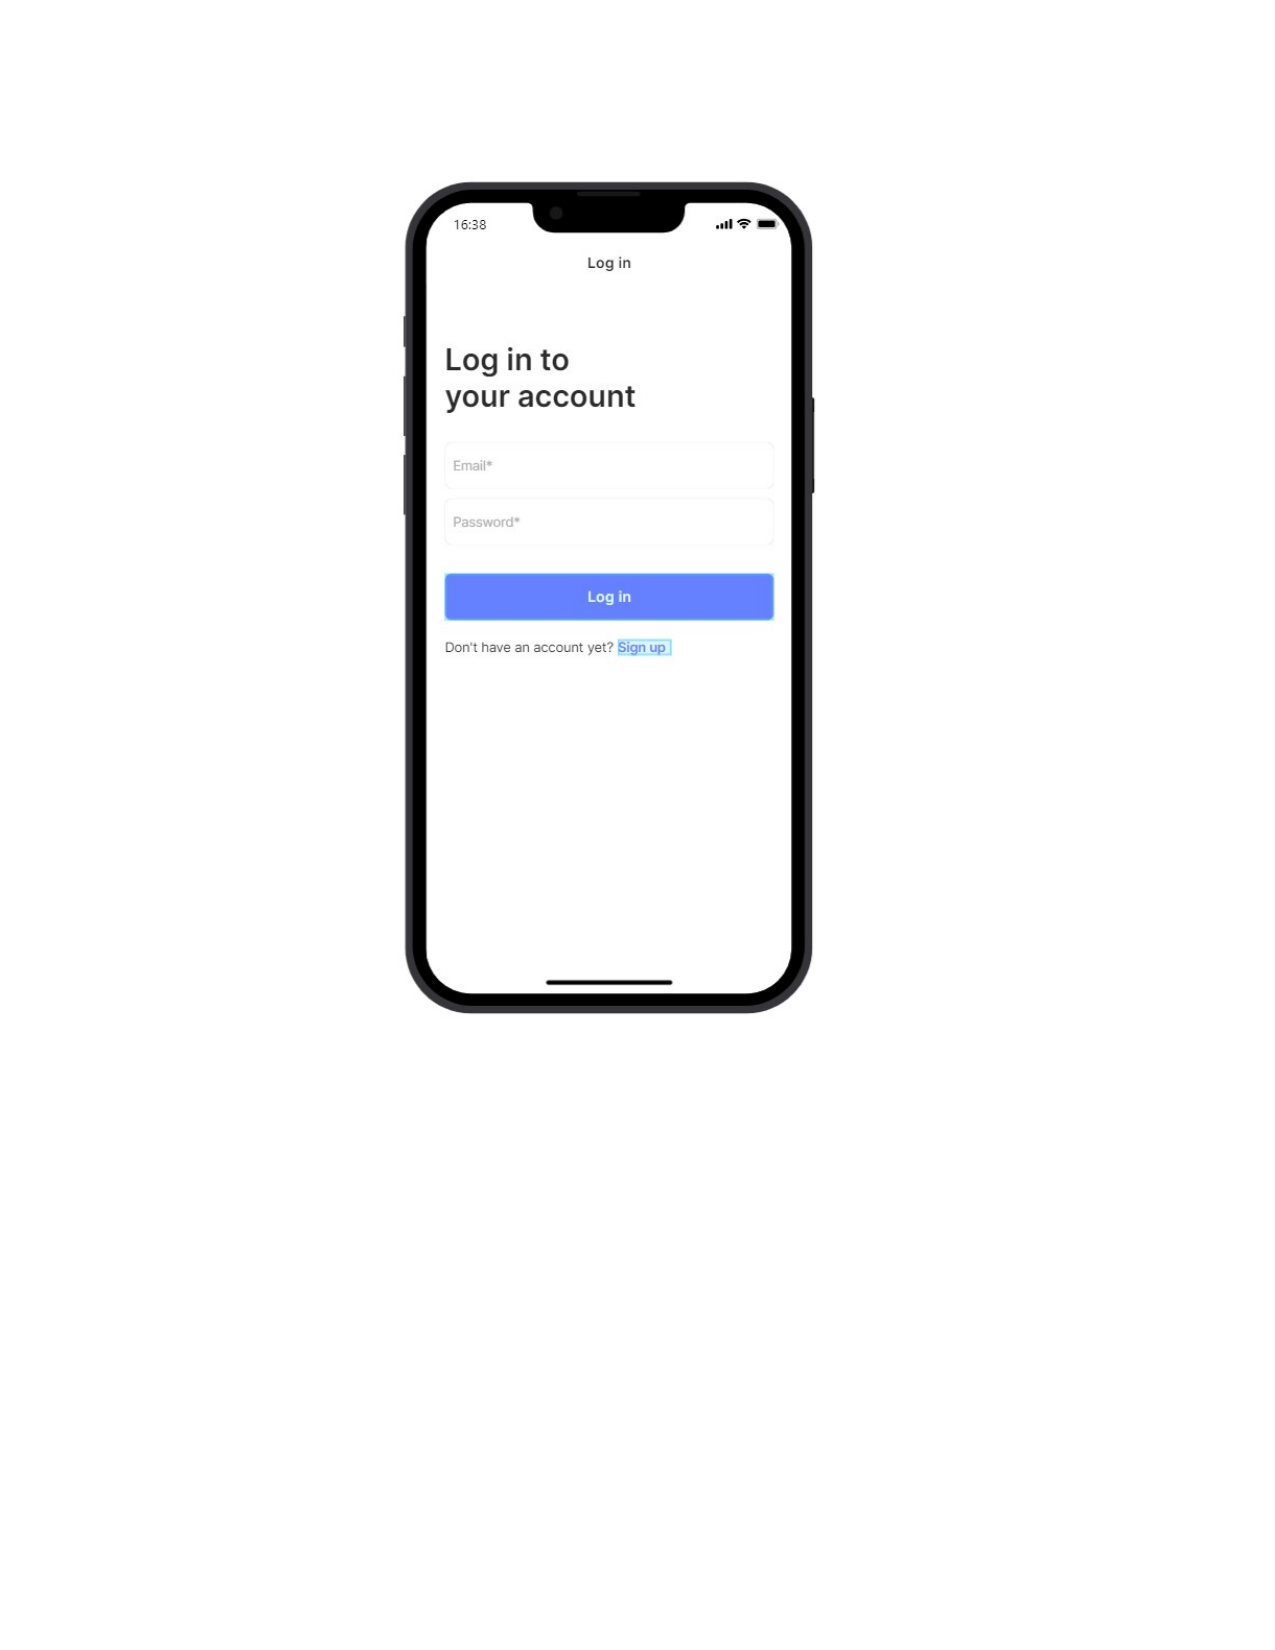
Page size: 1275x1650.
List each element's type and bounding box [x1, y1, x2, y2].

picture [390, 150, 833, 1033]
